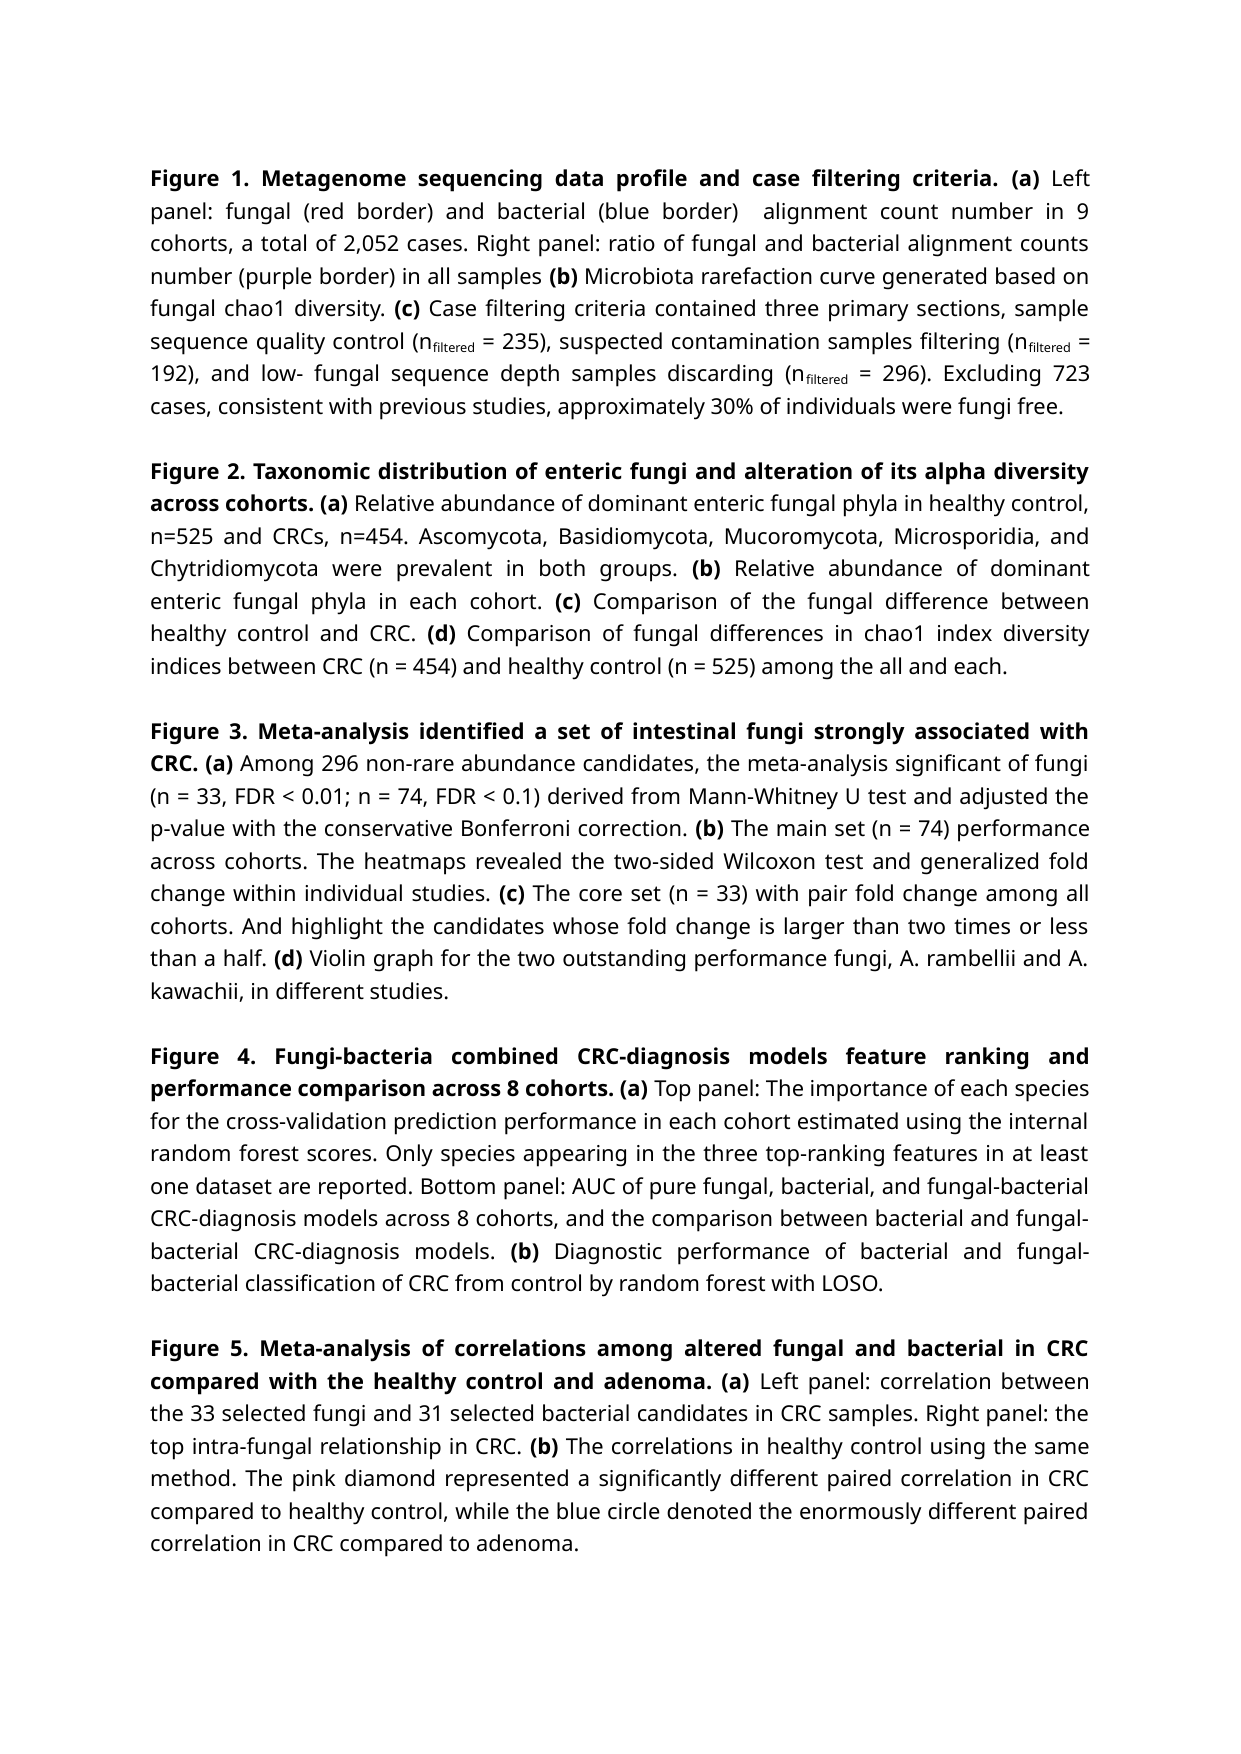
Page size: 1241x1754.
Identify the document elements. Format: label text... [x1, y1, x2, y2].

text Figure 1. Metagenome sequencing data profile and case filtering criteria. (a) Left panel: fungal (red border) and bacterial (blue border) alignment count number in 9 cohorts, a total of 2,052 cases. Right panel: ratio of fungal and bacterial alignment counts number (purple border) in all samples (b) Microbiota rarefaction curve generated based on fungal chao1 diversity. (c) Case filtering criteria contained three primary sections, sample sequence quality control (nfiltered = 235), suspected contamination samples filtering (nfiltered = 192), and low- fungal sequence depth samples discarding (nfiltered = 296). Excluding 723 cases, consistent with previous studies, approximately 30% of individuals were fungi free. [150, 162, 1090, 422]
text Figure 4. Fungi-bacteria combined CRC-diagnosis models feature ranking and performance comparison across 8 cohorts. (a) Top panel: The importance of each species for the cross-validation prediction performance in each cohort estimated using the internal random forest scores. Only species appearing in the three top-ranking features in at least one dataset are reported. Bottom panel: AUC of pure fungal, bacterial, and fungal-bacterial CRC-diagnosis models across 8 cohorts, and the comparison between bacterial and fungal-bacterial CRC-diagnosis models. (b) Diagnostic performance of bacterial and fungal-bacterial classification of CRC from control by random forest with LOSO. [150, 1039, 1090, 1299]
text Figure 5. Meta-analysis of correlations among altered fungal and bacterial in CRC compared with the healthy control and adenoma. (a) Left panel: correlation between the 33 selected fungi and 31 selected bacterial candidates in CRC samples. Right panel: the top intra-fungal relationship in CRC. (b) The correlations in healthy control using the same method. The pink diamond represented a significantly different paired correlation in CRC compared to healthy control, while the blue circle denoted the enormously different paired correlation in CRC compared to adenoma. [150, 1332, 1090, 1559]
text Figure 3. Meta-analysis identified a set of intestinal fungi strongly associated with CRC. (a) Among 296 non-rare abundance candidates, the meta-analysis significant of fungi (n = 33, FDR < 0.01; n = 74, FDR < 0.1) derived from Mann-Whitney U test and adjusted the p-value with the conservative Bonferroni correction. (b) The main set (n = 74) performance across cohorts. The heatmaps revealed the two-sided Wilcoxon test and generalized fold change within individual studies. (c) The core set (n = 33) with pair fold change among all cohorts. And highlight the candidates whose fold change is larger than two times or less than a half. (d) Violin graph for the two outstanding performance fungi, A. rambellii and A. kawachii, in different studies. [150, 714, 1090, 1007]
text Figure 2. Taxonomic distribution of enteric fungi and alteration of its alpha diversity across cohorts. (a) Relative abundance of dominant enteric fungal phyla in healthy control, n=525 and CRCs, n=454. Ascomycota, Basidiomycota, Mucoromycota, Microsporidia, and Chytridiomycota were prevalent in both groups. (b) Relative abundance of dominant enteric fungal phyla in each cohort. (c) Comparison of the fungal difference between healthy control and CRC. (d) Comparison of fungal differences in chao1 index diversity indices between CRC (n = 454) and healthy control (n = 525) among the all and each. [150, 454, 1090, 682]
